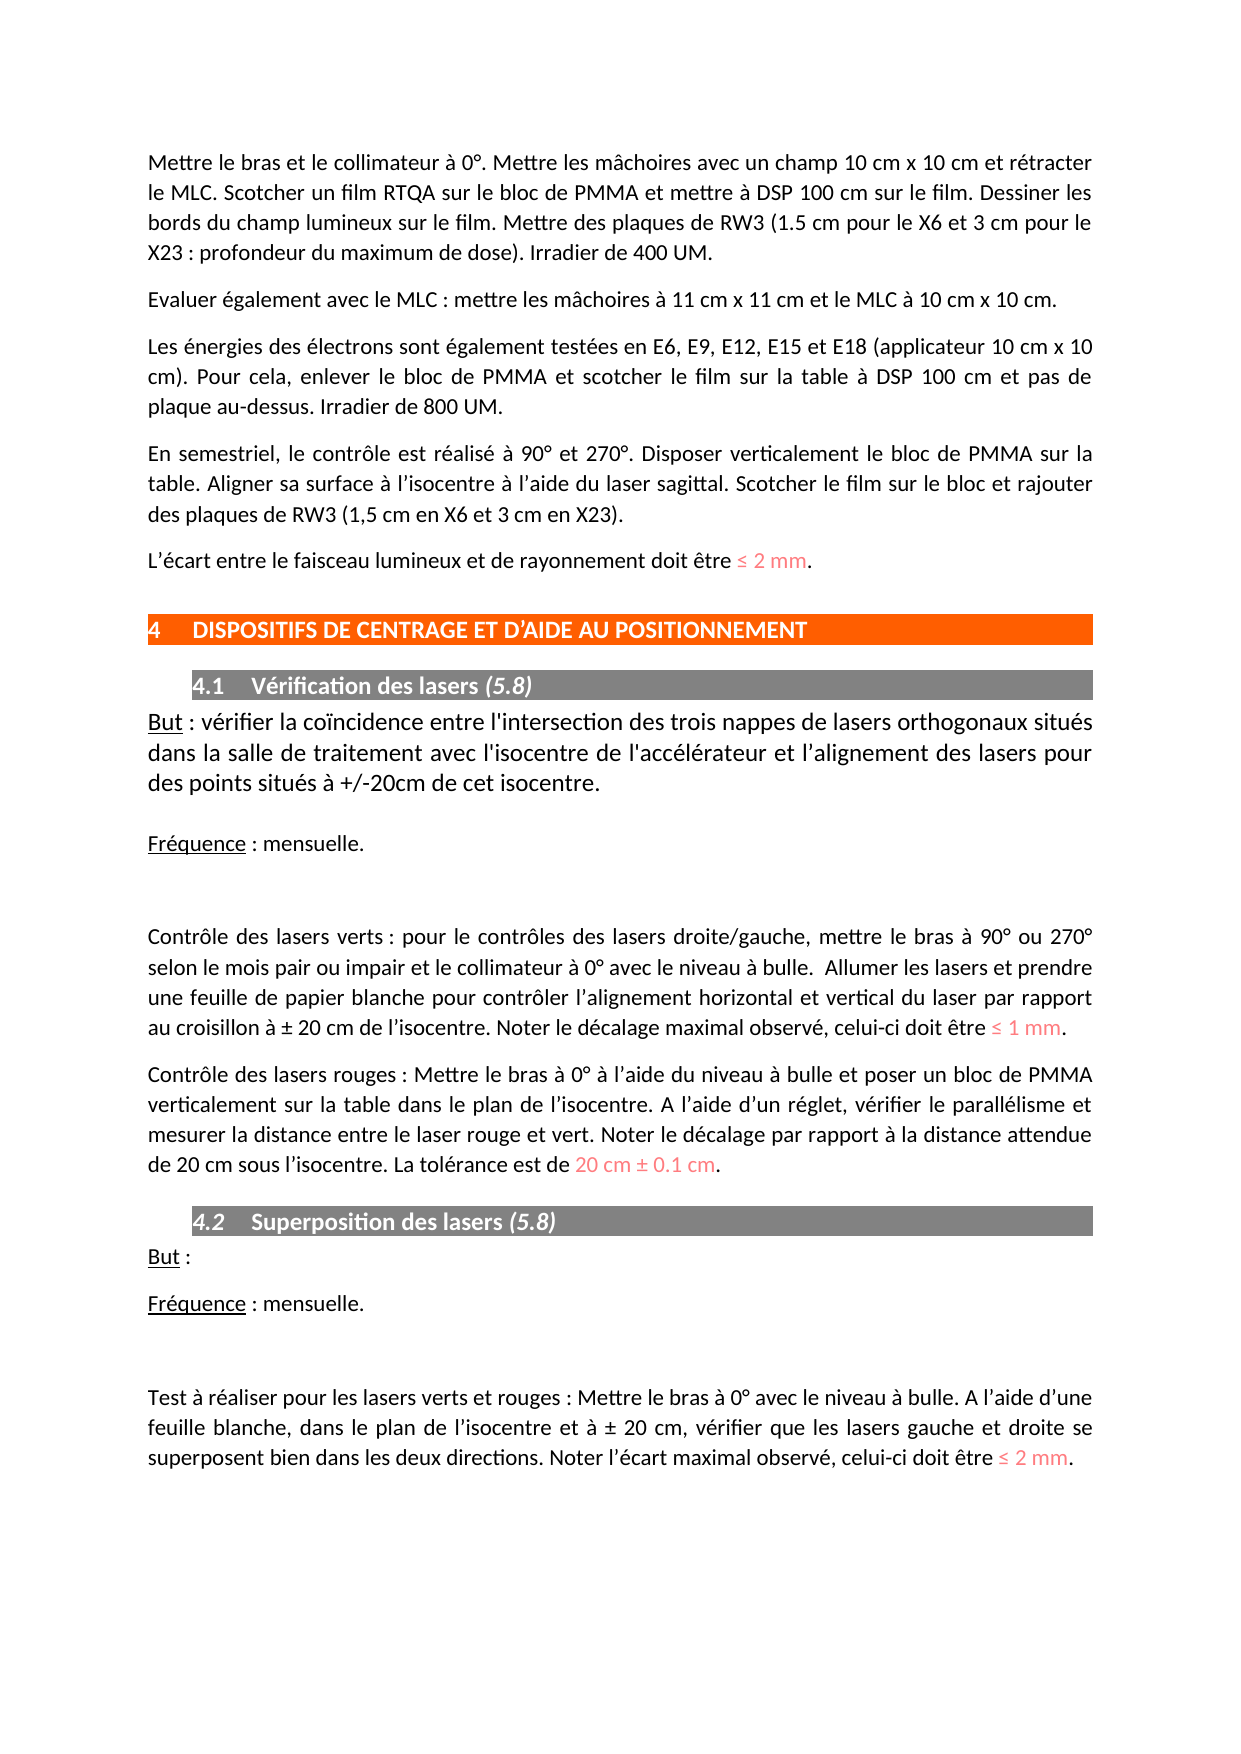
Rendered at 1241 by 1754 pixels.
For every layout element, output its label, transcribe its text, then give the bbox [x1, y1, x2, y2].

text Les énergies des électrons sont également testées en E6, E9, E12, E15 et E18 (applicateur 10 cm x 10 cm). Pour cela, enlever le bloc de PMMA et scotcher le film sur la table à DSP 100 cm et pas de plaque au-dessus. Irradier de 800 UM. [148, 332, 1093, 420]
text Evaluer également avec le MLC : mettre les mâchoires à 11 cm x 11 cm et le MLC à 10 cm x 10 cm. [148, 285, 1093, 313]
text Test à réaliser pour les lasers verts et rouges : Mettre le bras à 0° avec le niveau à bulle. A l’aide d’une feuille blanche, dans le plan de l’isocentre et à ± 20 cm, vérifier que les lasers gauche et droite se superposent bien dans les deux directions. Noter l’écart maximal observé, celui-ci doit être ≤ 2 mm. [148, 1383, 1093, 1472]
text But : vérifier la coïncidence entre l'intersection des trois nappes de lasers orthogonaux situés dans la salle de traitement avec l'isocentre de l'accélérateur et l’alignement des lasers pour des points situés à +/-20cm de cet isocentre. [148, 707, 1093, 798]
text Contrôle des lasers rouges : Mettre le bras à 0° à l’aide du niveau à bulle et poser un bloc de PMMA verticalement sur la table dans le plan de l’isocentre. A l’aide d’un réglet, vérifier le parallélisme et mesurer la distance entre le laser rouge et vert. Noter le décalage par rapport à la distance attendue de 20 cm sous l’isocentre. La tolérance est de 20 cm ± 0.1 cm. [148, 1060, 1093, 1178]
text Contrôle des lasers verts : pour le contrôles des lasers droite/gauche, mettre le bras à 90° ou 270° selon le mois pair ou impair et le collimateur à 0° avec le niveau à bulle. Allumer les lasers et prendre une feuille de papier blanche pour contrôler l’alignement horizontal et vertical du laser par rapport au croisillon à ± 20 cm de l’isocentre. Noter le décalage maximal observé, celui-ci doit être ≤ 1 mm. [148, 922, 1093, 1041]
subtitle dispositifs de centrage et d’aide au positionnement [148, 614, 1093, 645]
text Mettre le bras et le collimateur à 0°. Mettre les mâchoires avec un champ 10 cm x 10 cm et rétracter le MLC. Scotcher un film RTQA sur le bloc de PMMA et mettre à DSP 100 cm sur le film. Dessiner les bords du champ lumineux sur le film. Mettre des plaques de RW3 (1.5 cm pour le X6 et 3 cm pour le X23 : profondeur du maximum de dose). Irradier de 400 UM. [148, 148, 1093, 266]
text En semestriel, le contrôle est réalisé à 90° et 270°. Disposer verticalement le bloc de PMMA sur la table. Aligner sa surface à l’isocentre à l’aide du laser sagittal. Scotcher le film sur le bloc et rajouter des plaques de RW3 (1,5 cm en X6 et 3 cm en X23). [148, 439, 1093, 528]
subtitle Vérification des lasers (5.8) [192, 670, 1093, 700]
text But : [148, 1242, 1093, 1271]
text L’écart entre le faisceau lumineux et de rayonnement doit être ≤ 2 mm. [148, 547, 1093, 574]
text Fréquence : mensuelle. [148, 1289, 1093, 1317]
subtitle Superposition des lasers (5.8) [192, 1206, 1093, 1236]
text Fréquence : mensuelle. [148, 829, 1093, 857]
